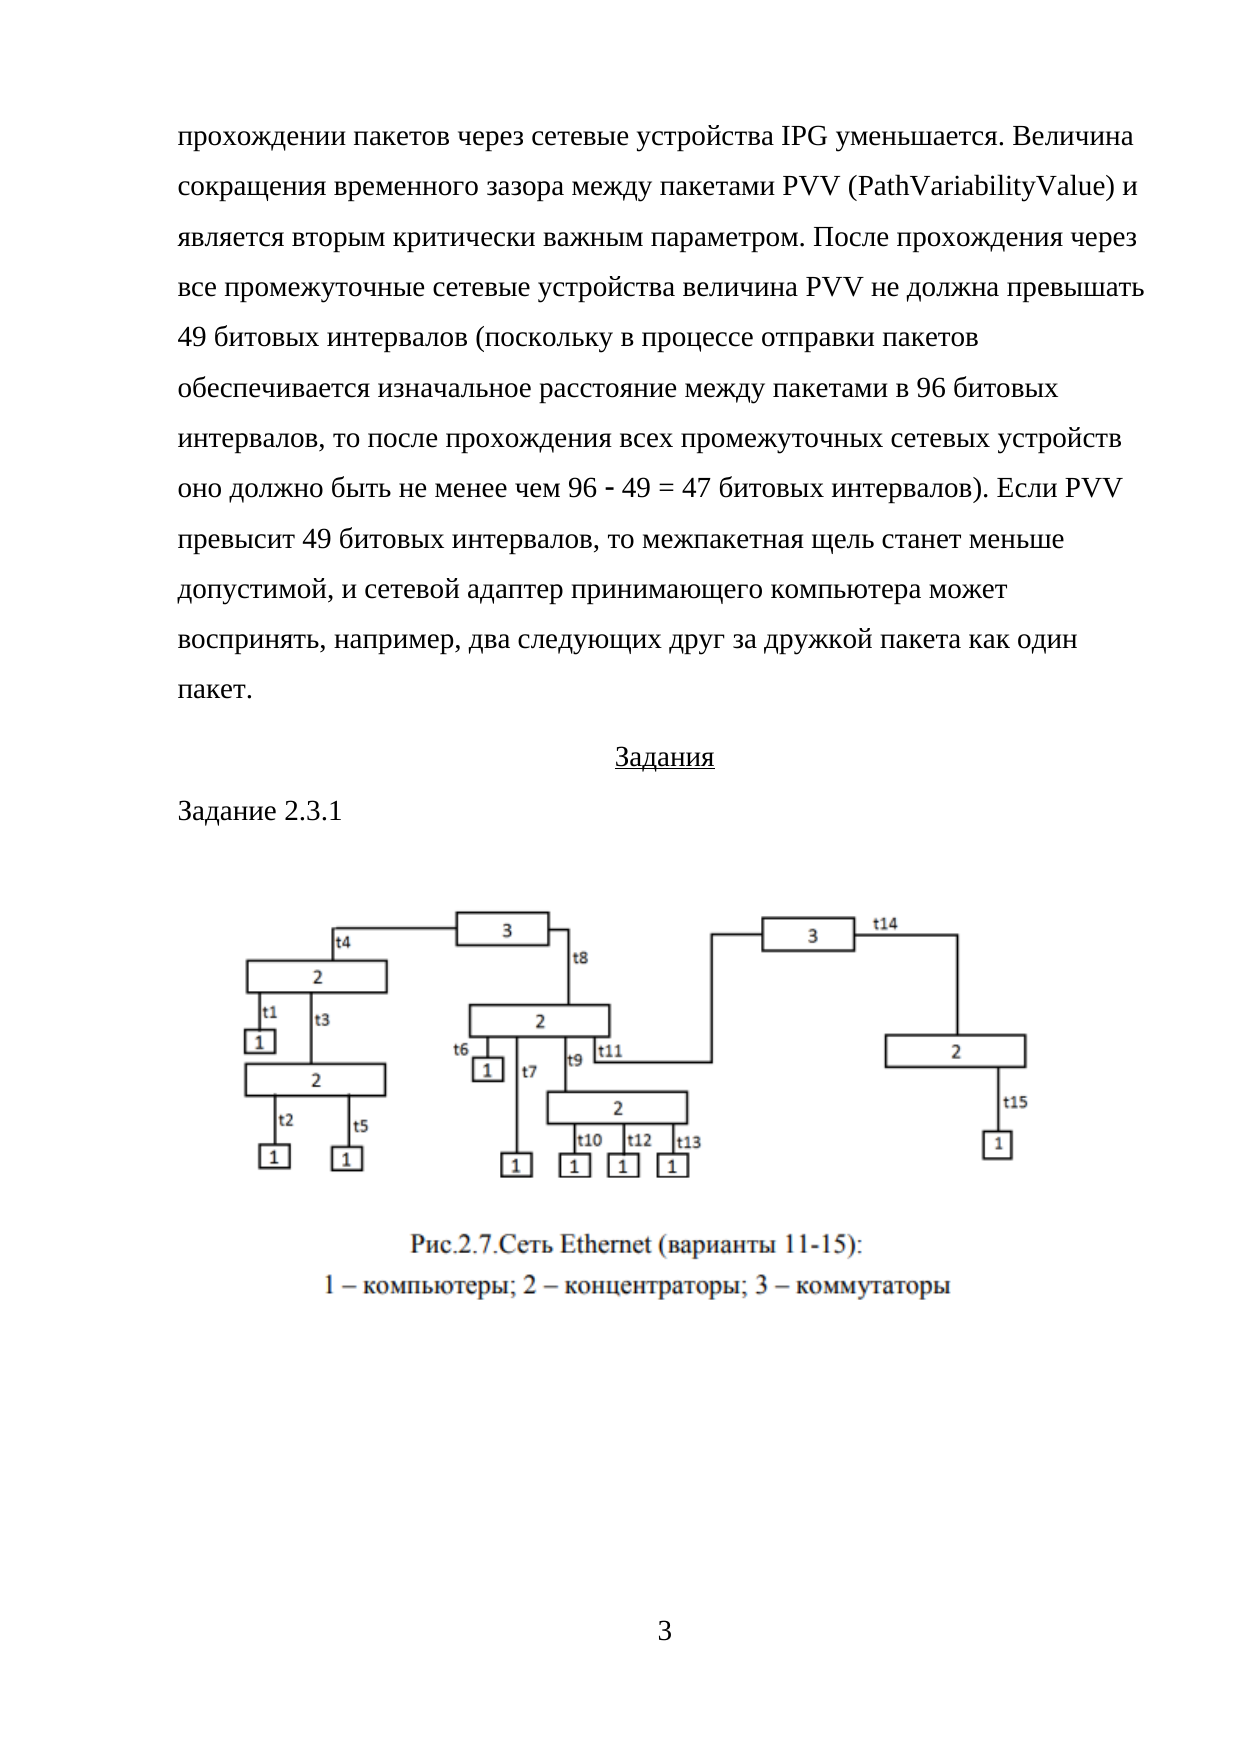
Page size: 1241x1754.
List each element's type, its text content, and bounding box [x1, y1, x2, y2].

subtitle Задания [177, 739, 1152, 772]
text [177, 118, 1152, 705]
picture [177, 843, 1093, 1325]
subtitle Задание 2.3.1 [177, 793, 1152, 827]
